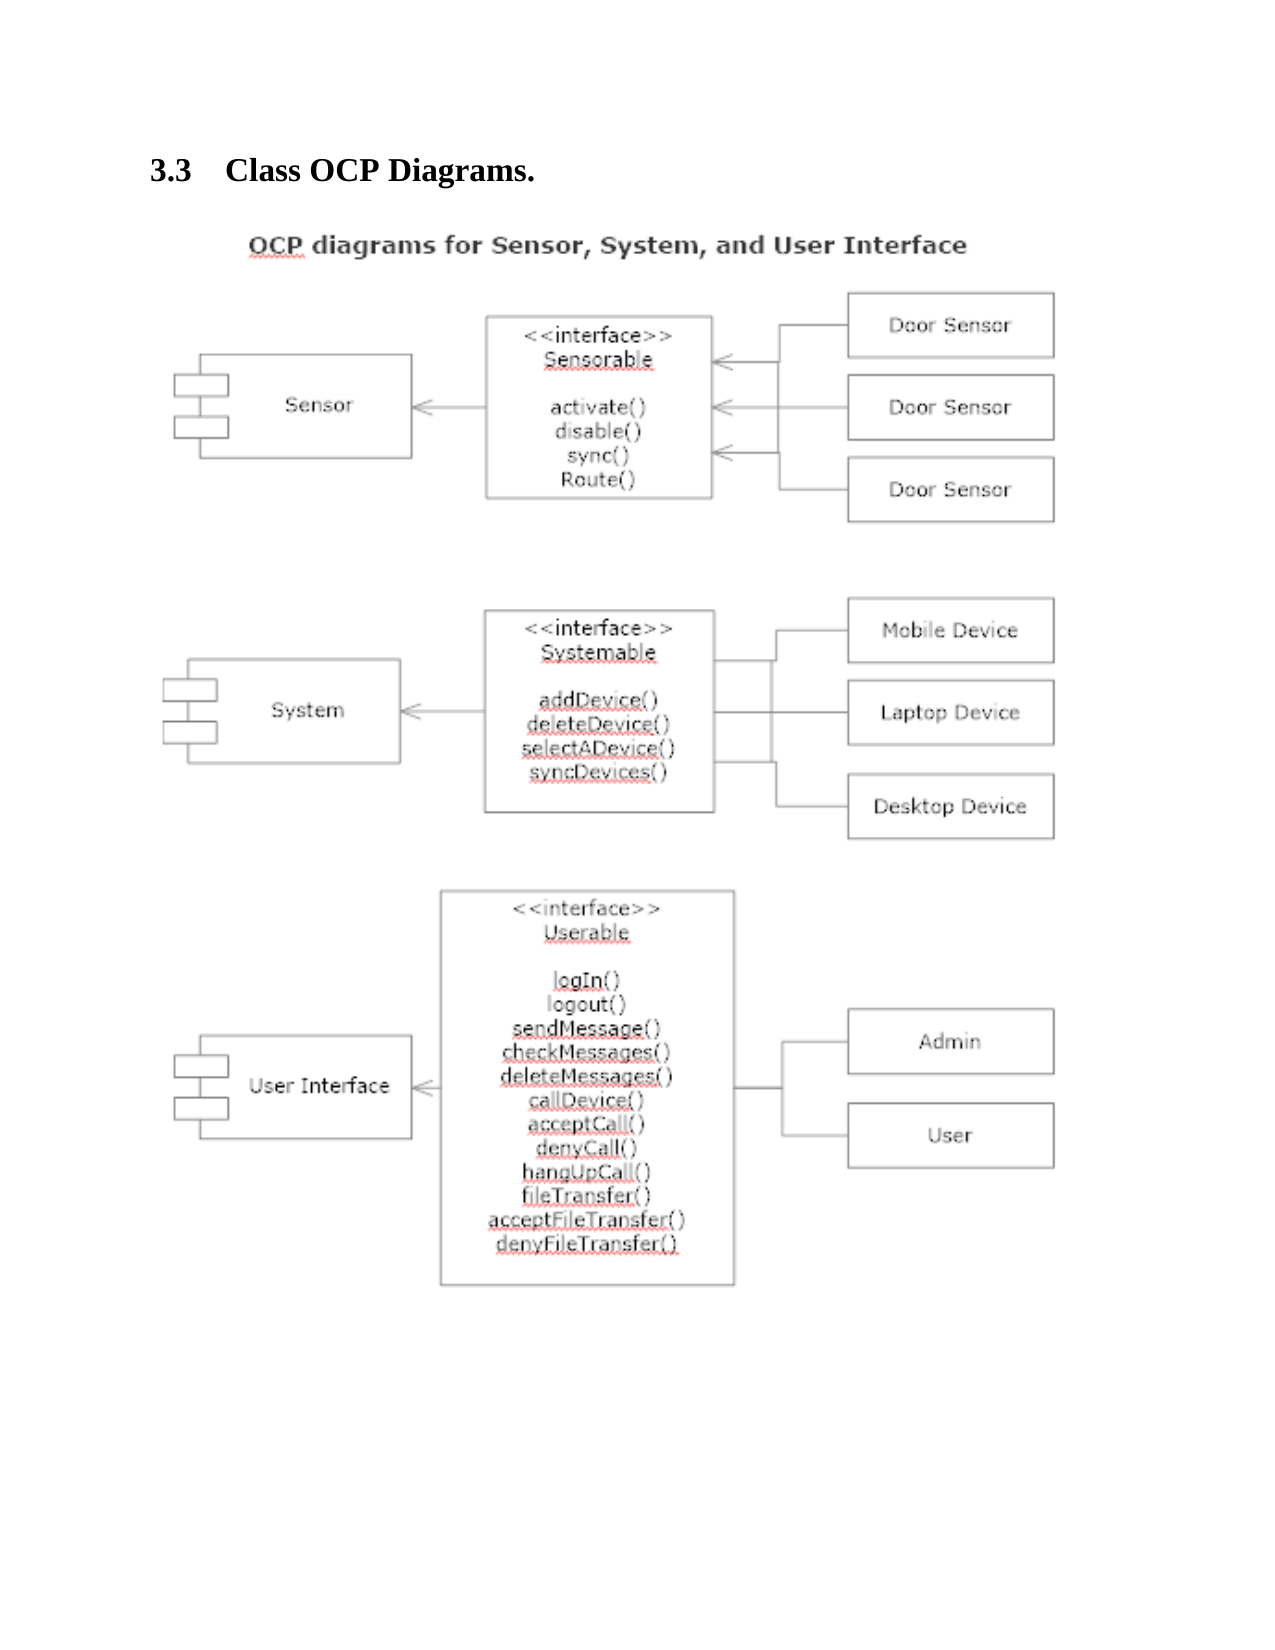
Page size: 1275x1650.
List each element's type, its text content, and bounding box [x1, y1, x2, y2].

picture [150, 217, 1070, 1301]
subtitle Class OCP Diagrams. [150, 150, 1125, 188]
